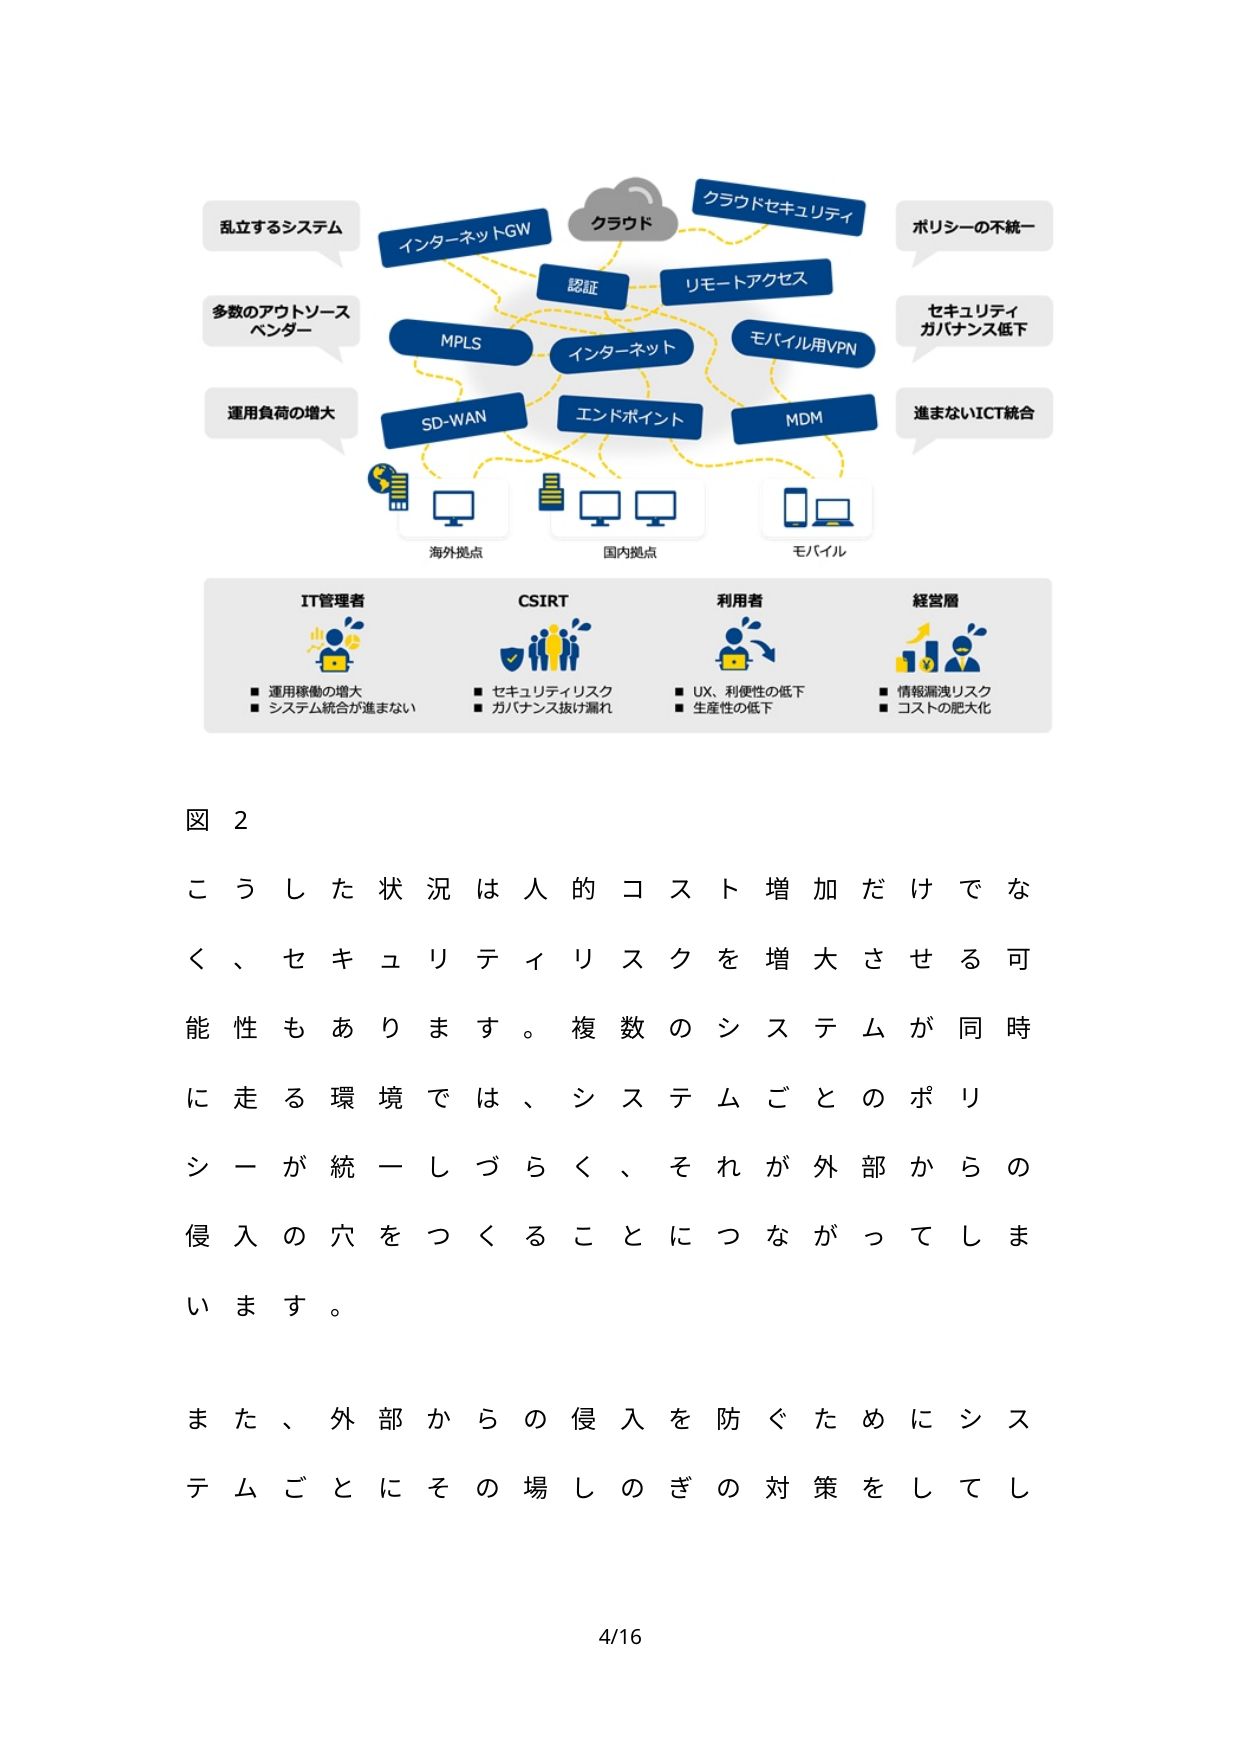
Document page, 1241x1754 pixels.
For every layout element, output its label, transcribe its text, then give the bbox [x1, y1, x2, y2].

picture [185, 159, 1071, 751]
text こうした状況は人的コスト増加だけでなく、セキュリティリスクを増大させる可能性もあります。複数のシステムが同時に走る環境では、システムごとのポリシーが統一しづらく、それが外部からの侵入の穴をつくることにつながってしまいます。 [185, 853, 1055, 1339]
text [185, 1383, 1055, 1521]
text 図2 [185, 751, 1055, 853]
